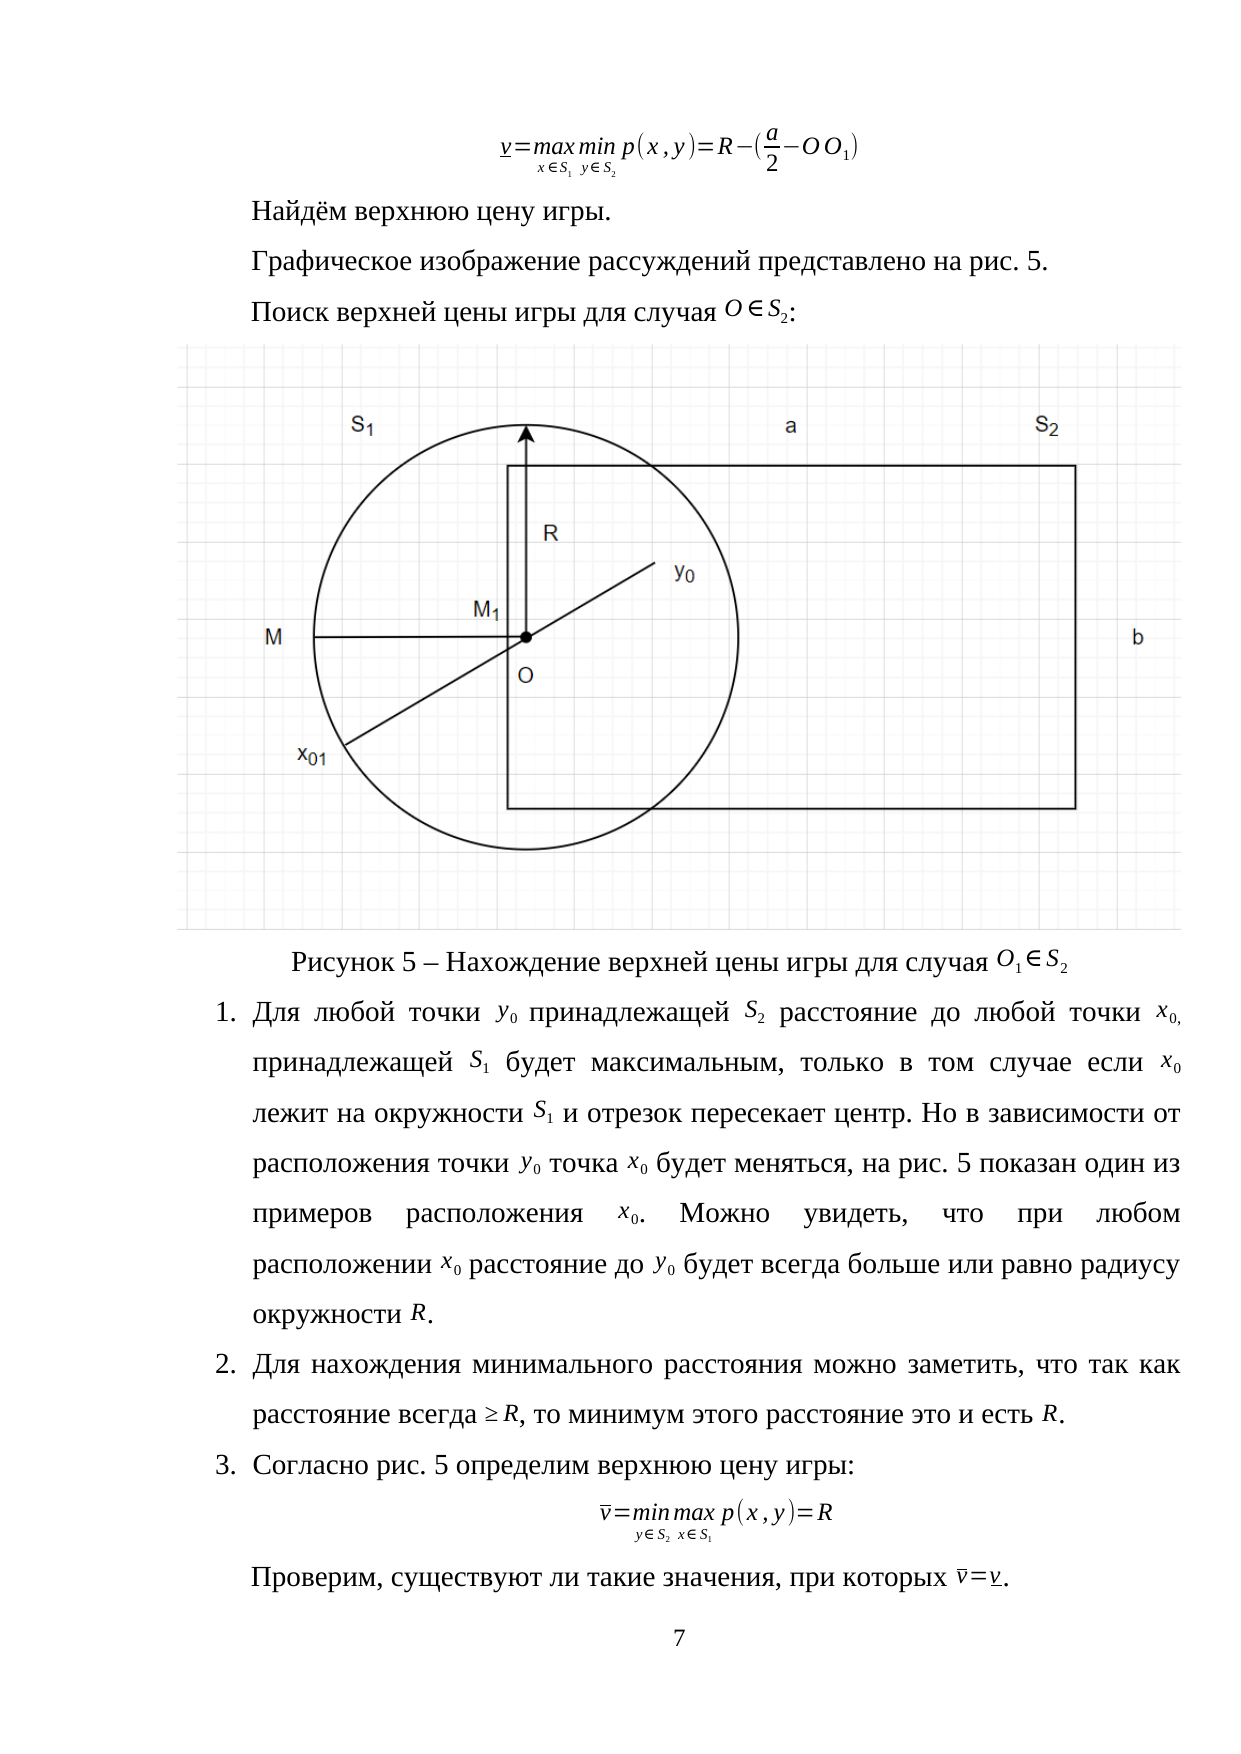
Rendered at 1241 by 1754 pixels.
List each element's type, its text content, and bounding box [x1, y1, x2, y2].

list Для нахождения минимального расстояния можно заметить, что так как расстояние всегда , то минимум этого расстояние это и есть . [215, 1346, 1181, 1430]
text Поиск верхней цены игры для случая : [177, 294, 1181, 327]
list Для любой точки принадлежащей расстояние до любой точки , принадлежащей будет максимальным, только в том случае если лежит на окружности и отрезок пересекает центр. Но в зависимости от расположения точки точка будет меняться, на рис. 5 показан один из примеров расположения . Можно увидеть, что при любом расположении расстояние до будет всегда больше или равно радиусу окружности . [215, 994, 1181, 1329]
text Найдём верхнюю цену игры. [176, 193, 1181, 227]
text Графическое изображение рассуждений представлено на рис. 5. [176, 243, 1181, 277]
picture [177, 344, 1182, 930]
list Согласно рис. 5 определим верхнюю цену игры: [215, 1447, 1181, 1481]
text Проверим, существуют ли такие значения, при которых . [177, 1559, 1181, 1592]
text Рисунок 5 – Нахождение верхней цены игры для случая [177, 944, 1181, 977]
